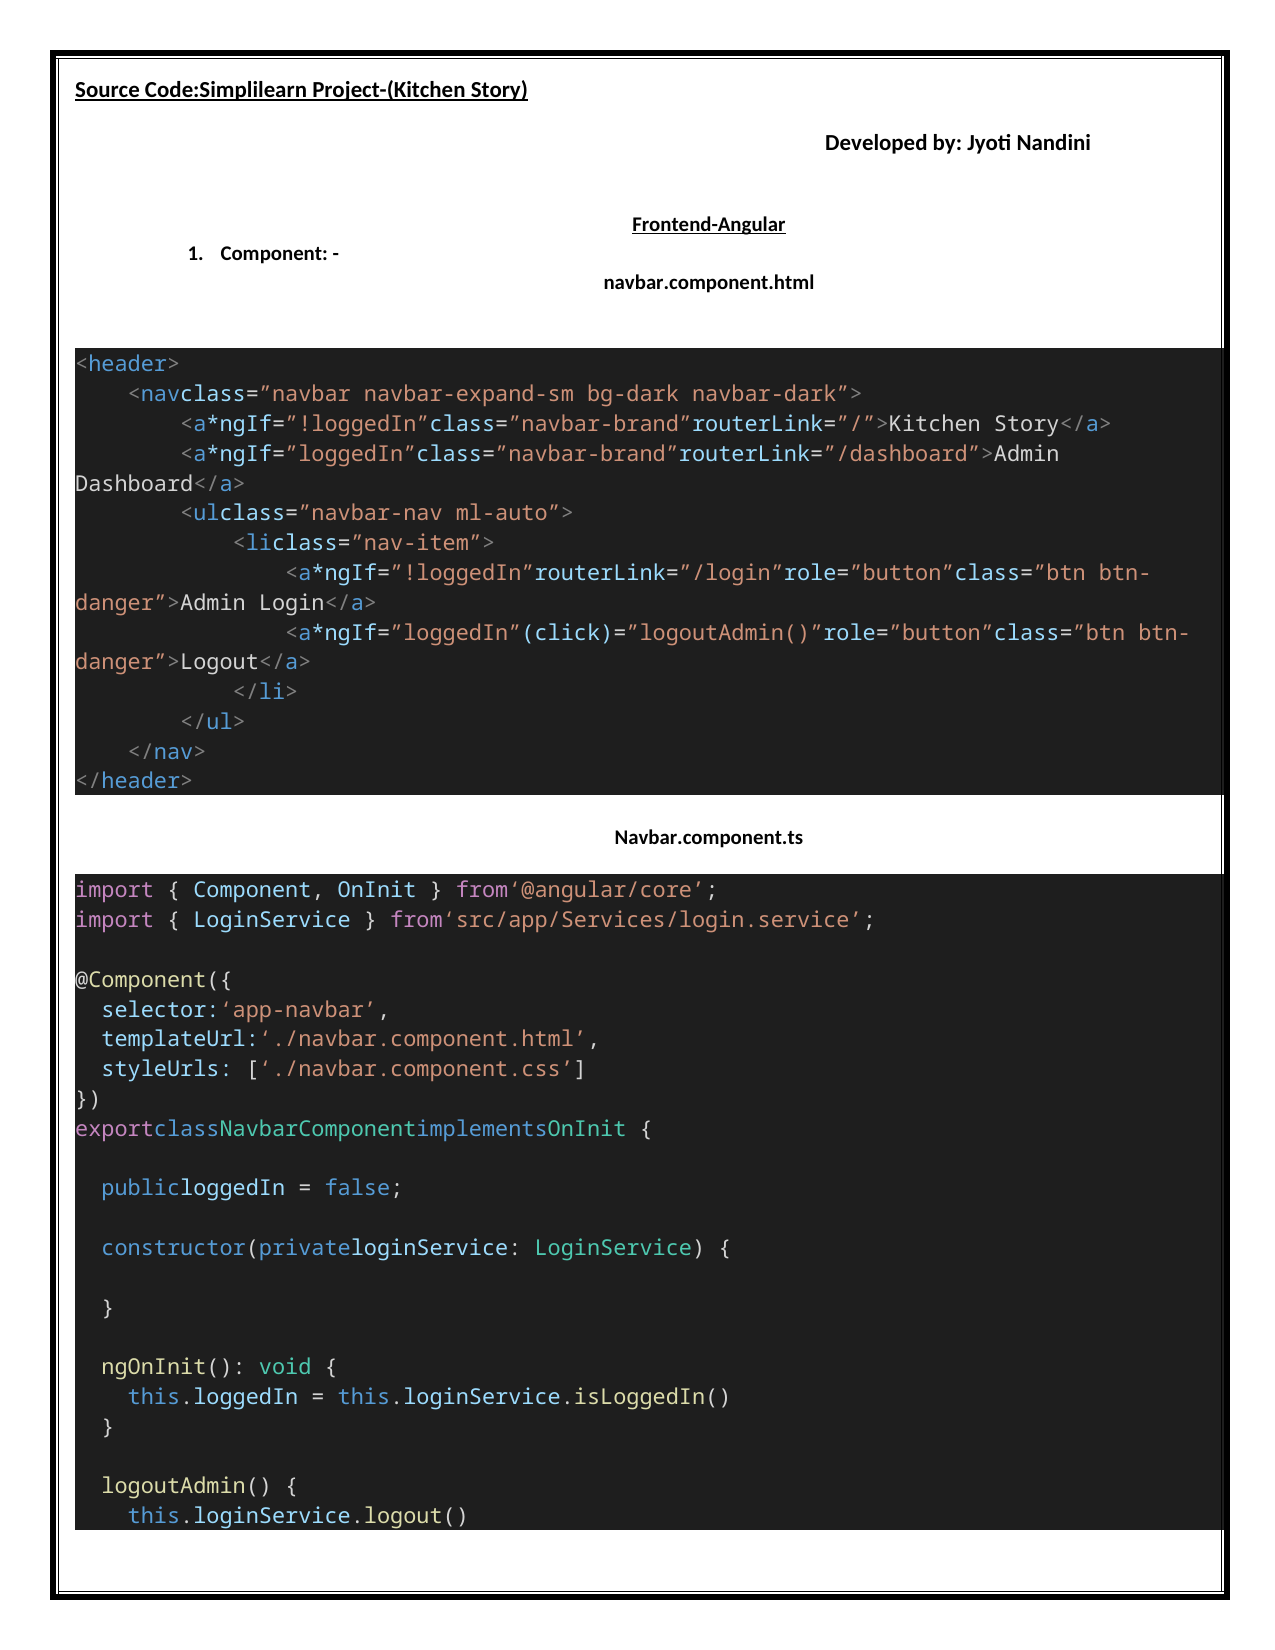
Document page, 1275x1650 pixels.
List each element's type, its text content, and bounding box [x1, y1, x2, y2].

text this.loggedIn = this.loginService.isLoggedIn() [75, 1381, 1221, 1411]
text styleUrls: [‘./navbar.component.css’] [75, 1053, 1221, 1083]
text } [75, 1291, 1221, 1321]
list Component: - [187, 240, 1221, 265]
text </nav> [75, 736, 1221, 765]
list Navbar.component.ts [187, 824, 1221, 850]
text import { LoginService } from‘src/app/Services/login.service’; [75, 904, 1221, 934]
text <liclass=”nav-item”> [75, 527, 1221, 557]
text } [75, 1411, 1221, 1440]
text <a*ngIf=”loggedIn”class=”navbar-brand”routerLink=”/dashboard”>Admin Dashboard</a> [75, 438, 1221, 497]
text </li> [75, 676, 1221, 706]
text import { Component, OnInit } from‘@angular/core’; [75, 874, 1221, 904]
list navbar.component.html [187, 269, 1221, 294]
text </header> [75, 765, 1221, 795]
text logoutAdmin() { [75, 1470, 1221, 1500]
text </ul> [75, 706, 1221, 736]
text templateUrl:‘./navbar.component.html’, [75, 1023, 1221, 1053]
text <a*ngIf=”loggedIn”(click)=”logoutAdmin()”role=”button”class=”btn btn-danger”>Logout</a> [75, 616, 1221, 676]
text publicloggedIn = false; [75, 1172, 1221, 1202]
text constructor(privateloginService: LoginService) { [75, 1232, 1221, 1262]
text exportclassNavbarComponentimplementsOnInit { [75, 1113, 1221, 1142]
text }) [75, 1083, 1221, 1113]
text <ulclass=”navbar-nav ml-auto”> [75, 497, 1221, 527]
text <header> [75, 348, 1221, 378]
text selector:‘app-navbar’, [75, 993, 1221, 1023]
text <a*ngIf=”!loggedIn”routerLink=”/login”role=”button”class=”btn btn-danger”>Admin Login</a> [75, 557, 1221, 616]
text @Component({ [75, 964, 1221, 993]
list Frontend-Angular [187, 211, 1221, 236]
text <navclass=”navbar navbar-expand-sm bg-dark navbar-dark”> [75, 378, 1221, 408]
text <a*ngIf=”!loggedIn”class=”navbar-brand”routerLink=”/”>Kitchen Story</a> [75, 408, 1221, 438]
text ngOnInit(): void { [75, 1351, 1221, 1381]
text this.loginService.logout() [75, 1500, 1221, 1530]
